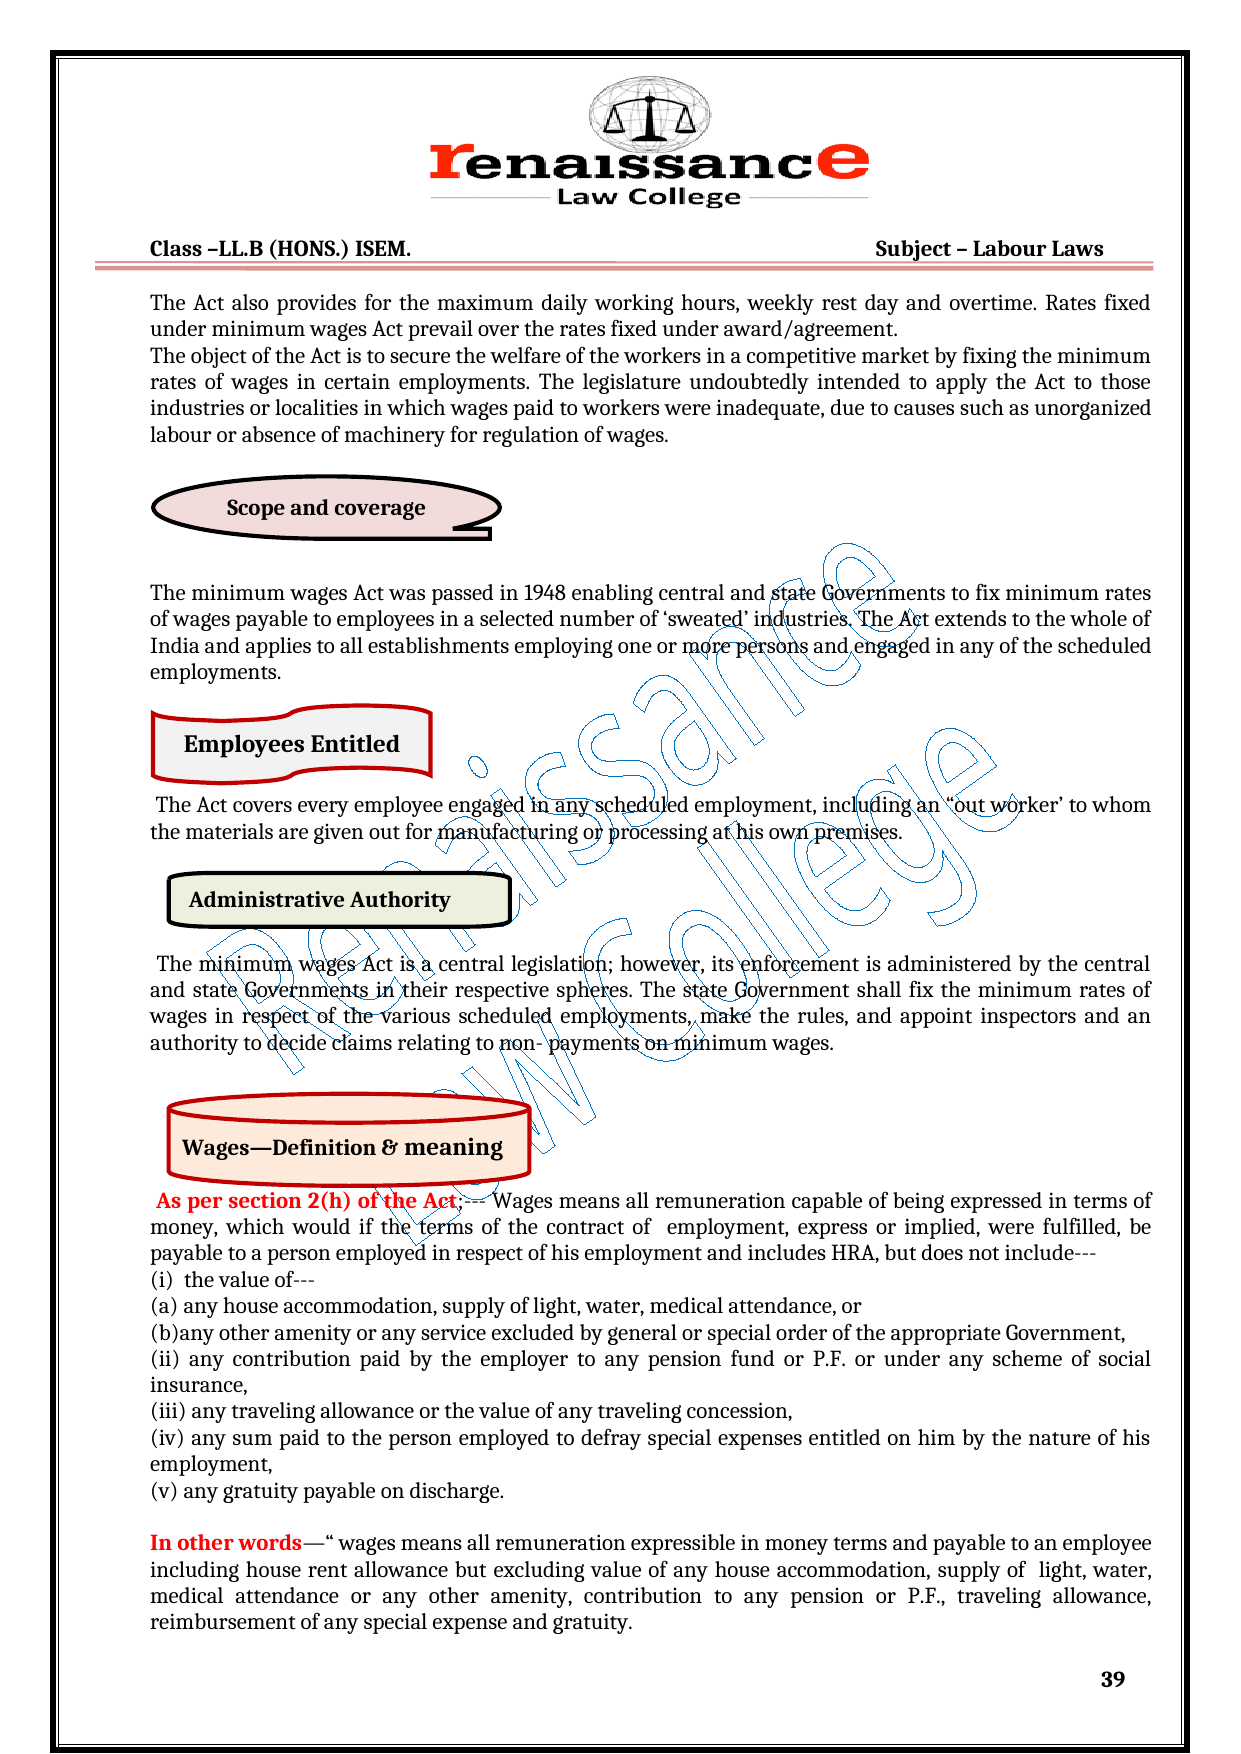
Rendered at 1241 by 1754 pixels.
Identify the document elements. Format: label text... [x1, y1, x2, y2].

text The minimum wages Act is a central legislation; however, its enforcement is administered by the central and state Governments in their respective spheres. The state Government shall fix the minimum rates of wages in respect of the various scheduled employments, make the rules, and appoint inspectors and an authority to decide claims relating to non- payments on minimum wages. [150, 950, 1153, 1056]
text As per section 2(h) of the Act;--- Wages means all remuneration capable of being expressed in terms of money, which would if the terms of the contract of employment, express or implied, were fulfilled, be payable to a person employed in respect of his employment and includes HRA, but does not include--- [150, 1187, 1153, 1267]
text (i) the value of--- [150, 1267, 1153, 1293]
text In other words—“ wages means all remuneration expressible in money terms and payable to an employee including house rent allowance but excluding value of any house accommodation, supply of light, water, medical attendance or any other amenity, contribution to any pension or P.F., traveling allowance, reimbursement of any special expense and gratuity. [150, 1530, 1153, 1636]
text The minimum wages Act was passed in 1948 enabling central and state Governments to fix minimum rates of wages payable to employees in a selected number of ‘sweated’ industries. The Act extends to the whole of India and applies to all establishments employing one or more persons and engaged in any of the scheduled employments. [150, 580, 1153, 685]
text The Act covers every employee engaged in any scheduled employment, including an “out worker’ to whom the materials are given out for manufacturing or processing at his own premises. [150, 792, 1153, 845]
text (v) any gratuity payable on discharge. [150, 1477, 1153, 1504]
text (b)any other amenity or any service excluded by general or special order of the appropriate Government, [150, 1319, 1153, 1346]
text The object of the Act is to secure the welfare of the workers in a competitive market by fixing the minimum rates of wages in certain employments. The legislature undoubtedly intended to apply the Act to those industries or localities in which wages paid to workers were inadequate, due to causes such as unorganized labour or absence of machinery for regulation of wages. [150, 342, 1153, 448]
picture [406, 75, 897, 209]
text (iii) any traveling allowance or the value of any traveling concession, [150, 1398, 1153, 1425]
text (iv) any sum paid to the person employed to defray special expenses entitled on him by the nature of his employment, [150, 1425, 1153, 1477]
text (a) any house accommodation, supply of light, water, medical attendance, or [150, 1293, 1153, 1319]
text (ii) any contribution paid by the employer to any pension fund or P.F. or under any scheme of social insurance, [150, 1346, 1153, 1398]
